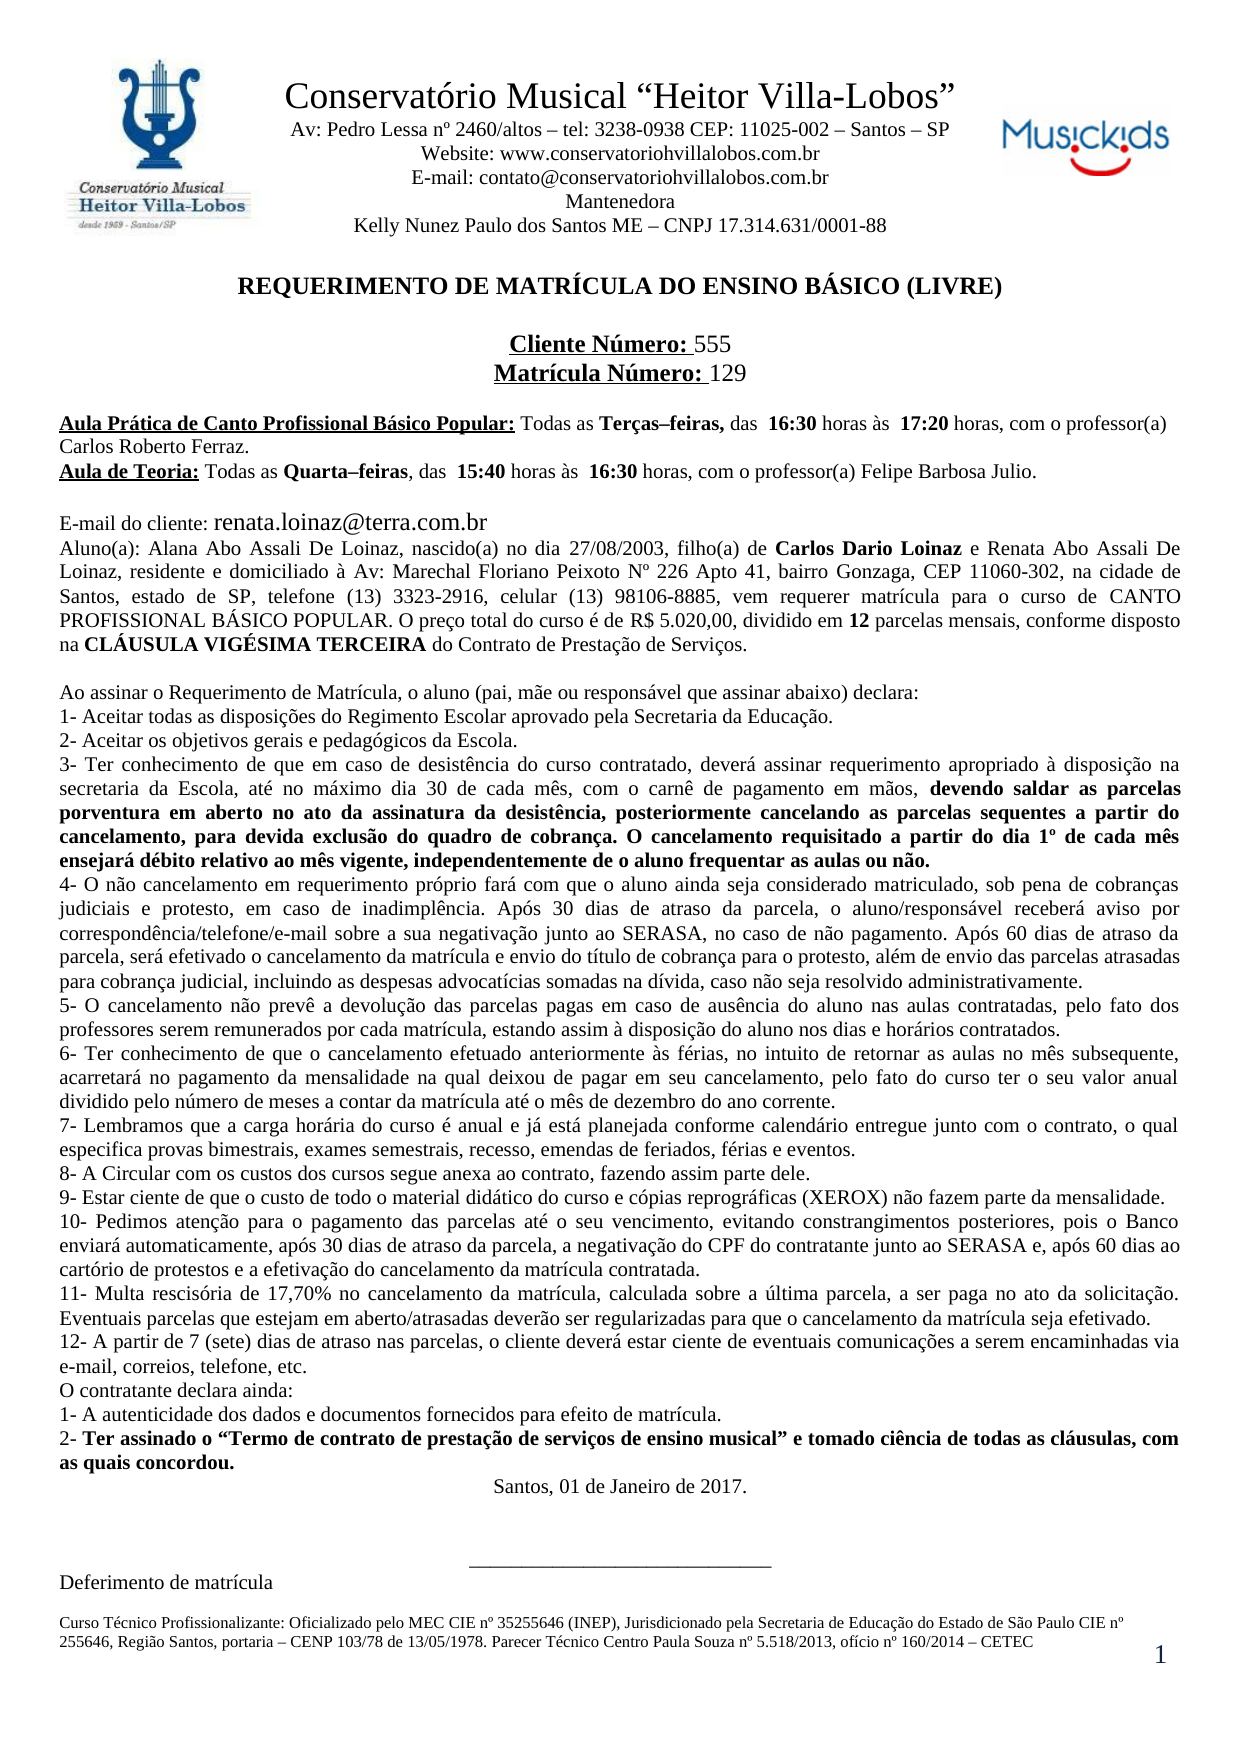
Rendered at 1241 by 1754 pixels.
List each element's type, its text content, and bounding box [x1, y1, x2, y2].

text Matrícula Número: 129 [59, 358, 1181, 386]
text Santos, 01 de Janeiro de 2017. [59, 1474, 1181, 1498]
text 2- Ter assinado o “Termo de contrato de prestação de serviços de ensino musical” e tomado ciência de todas as cláusulas, com as quais concordou. [59, 1426, 1181, 1474]
text 4- O não cancelamento em requerimento próprio fará com que o aluno ainda seja considerado matriculado, sob pena de cobranças judiciais e protesto, em caso de inadimplência. Após 30 dias de atraso da parcela, o aluno/responsável receberá aviso por correspondência/telefone/e-mail sobre a sua negativação junto ao SERASA, no caso de não pagamento. Após 60 dias de atraso da parcela, será efetivado o cancelamento da matrícula e envio do título de cobrança para o protesto, além de envio das parcelas atrasadas para cobrança judicial, incluindo as despesas advocatícias somadas na dívida, caso não seja resolvido administrativamente. [59, 872, 1181, 993]
text Aula Prática de Canto Profissional Básico Popular: Todas as Terças–feiras, das 16:30 horas às 17:20 horas, com o professor(a) Carlos Roberto Ferraz. [59, 410, 1181, 458]
text 2- Aceitar os objetivos gerais e pedagógicos da Escola. [59, 728, 1181, 752]
text 8- A Circular com os custos dos cursos segue anexa ao contrato, fazendo assim parte dele. [59, 1161, 1181, 1185]
text 3- Ter conhecimento de que em caso de desistência do curso contratado, deverá assinar requerimento apropriado à disposição na secretaria da Escola, até no máximo dia 30 de cada mês, com o carnê de pagamento em mãos, devendo saldar as parcelas porventura em aberto no ato da assinatura da desistência, posteriormente cancelando as parcelas sequentes a partir do cancelamento, para devida exclusão do quadro de cobrança. O cancelamento requisitado a partir do dia 1º de cada mês ensejará débito relativo ao mês vigente, independentemente de o aluno frequentar as aulas ou não. [59, 752, 1181, 872]
text 10- Pedimos atenção para o pagamento das parcelas até o seu vencimento, evitando constrangimentos posteriores, pois o Banco enviará automaticamente, após 30 dias de atraso da parcela, a negativação do CPF do contratante junto ao SERASA e, após 60 dias ao cartório de protestos e a efetivação do cancelamento da matrícula contratada. [59, 1209, 1181, 1281]
text Aluno(a): Alana Abo Assali De Loinaz, nascido(a) no dia 27/08/2003, filho(a) de Carlos Dario Loinaz e Renata Abo Assali De Loinaz, residente e domiciliado à Av: Marechal Floriano Peixoto Nº 226 Apto 41, bairro Gonzaga, CEP 11060-302, na cidade de Santos, estado de SP, telefone (13) 3323-2916, celular (13) 98106-8885, vem requerer matrícula para o curso de CANTO PROFISSIONAL BÁSICO POPULAR. O preço total do curso é de R$ 5.020,00, dividido em 12 parcelas mensais, conforme disposto na CLÁUSULA VIGÉSIMA TERCEIRA do Contrato de Prestação de Serviços. [59, 535, 1181, 656]
text 7- Lembramos que a carga horária do curso é anual e já está planejada conforme calendário entregue junto com o contrato, o qual especifica provas bimestrais, exames semestrais, recesso, emendas de feriados, férias e eventos. [59, 1113, 1181, 1161]
text Aula de Teoria: Todas as Quarta–feiras, das 15:40 horas às 16:30 horas, com o professor(a) Felipe Barbosa Julio. [59, 458, 1181, 483]
text 9- Estar ciente de que o custo de todo o material didático do curso e cópias reprográficas (XEROX) não fazem parte da mensalidade. [59, 1185, 1181, 1209]
text 6- Ter conhecimento de que o cancelamento efetuado anteriormente às férias, no intuito de retornar as aulas no mês subsequente, acarretará no pagamento da mensalidade na qual deixou de pagar em seu cancelamento, pelo fato do curso ter o seu valor anual dividido pelo número de meses a contar da matrícula até o mês de dezembro do ano corrente. [59, 1041, 1181, 1113]
picture [55, 40, 262, 247]
text 1- Aceitar todas as disposições do Regimento Escolar aprovado pela Secretaria da Educação. [59, 704, 1181, 728]
text REQUERIMENTO DE MATRÍCULA DO ENSINO BÁSICO (LIVRE) [59, 271, 1181, 300]
text Ao assinar o Requerimento de Matrícula, o aluno (pai, mãe ou responsável que assinar abaixo) declara: [59, 680, 1181, 704]
text E-mail do cliente: renata.loinaz@terra.com.br [59, 507, 1181, 535]
text 12- A partir de 7 (sete) dias de atraso nas parcelas, o cliente deverá estar ciente de eventuais comunicações a serem encaminhadas via e-mail, correios, telefone, etc. [59, 1329, 1181, 1378]
picture [1001, 103, 1174, 175]
text 5- O cancelamento não prevê a devolução das parcelas pagas em caso de ausência do aluno nas aulas contratadas, pelo fato dos professores serem remunerados por cada matrícula, estando assim à disposição do aluno nos dias e horários contratados. [59, 993, 1181, 1041]
text 1- A autenticidade dos dados e documentos fornecidos para efeito de matrícula. [59, 1402, 1181, 1426]
text 11- Multa rescisória de 17,70% no cancelamento da matrícula, calculada sobre a última parcela, a ser paga no ato da solicitação. Eventuais parcelas que estejam em aberto/atrasadas deverão ser regularizadas para que o cancelamento da matrícula seja efetivado. [59, 1281, 1181, 1329]
text O contratante declara ainda: [59, 1378, 1181, 1402]
text _____________________________ [59, 1546, 1181, 1570]
text Cliente Número: 555 [59, 329, 1181, 358]
text Deferimento de matrícula [59, 1570, 1181, 1594]
